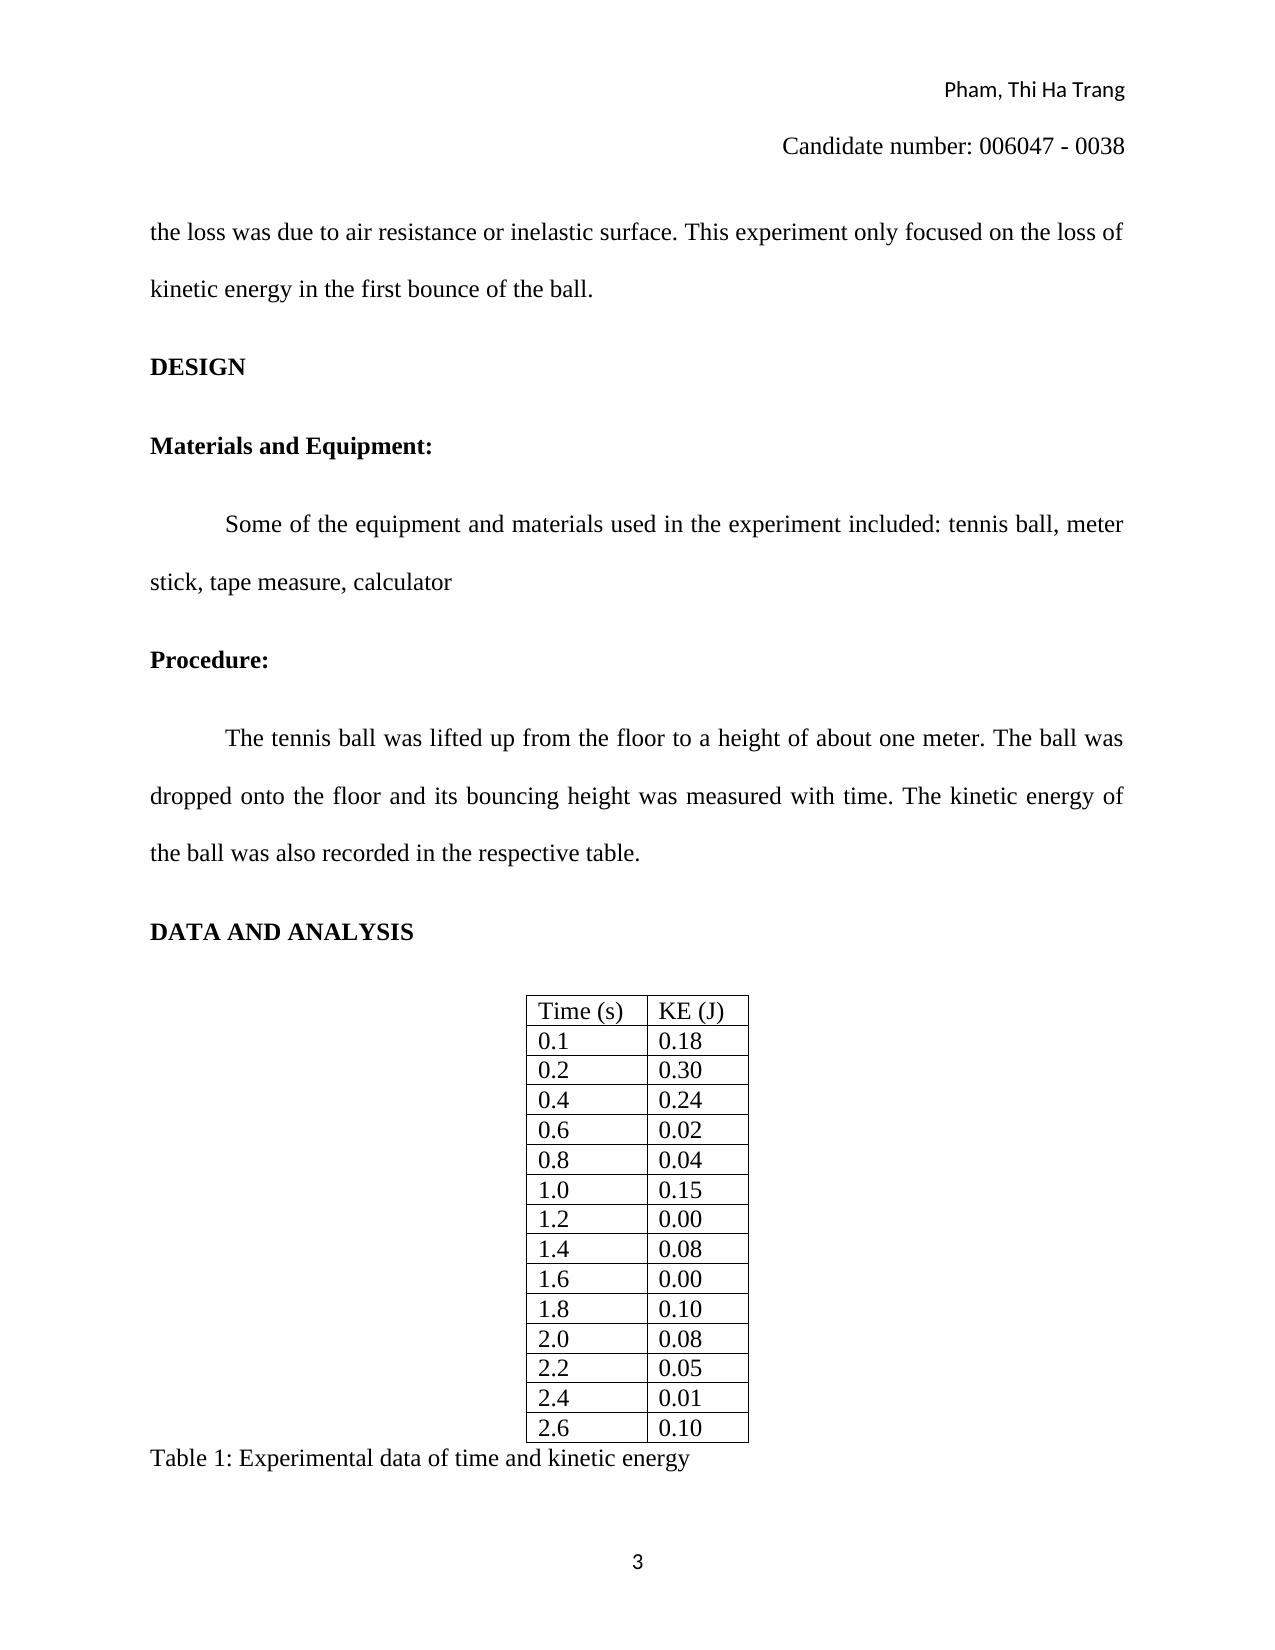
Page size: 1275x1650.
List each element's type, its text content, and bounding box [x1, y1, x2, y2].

table_cell 2.2 [527, 1354, 647, 1382]
table_header KE (J) [648, 996, 748, 1025]
text Table 1: Experimental data of time and kinetic energy [150, 1443, 1125, 1472]
text Some of the equipment and materials used in the experiment included: tennis ball, meter stick, tape measure, calculator [150, 509, 1125, 595]
table_cell 1.6 [527, 1264, 647, 1293]
table_cell 0.8 [527, 1145, 647, 1174]
text DESIGN [150, 352, 1125, 381]
table_cell 0.10 [648, 1413, 748, 1442]
table_cell 0.00 [648, 1264, 748, 1293]
table_cell 0.6 [527, 1115, 647, 1144]
table_cell 0.18 [648, 1026, 748, 1054]
table_cell 1.8 [527, 1294, 647, 1323]
table_cell 2.4 [527, 1383, 647, 1412]
table_cell 0.02 [648, 1115, 748, 1144]
table_cell 0.15 [648, 1175, 748, 1203]
text DATA AND ANALYSIS [150, 917, 1125, 945]
table_cell 0.1 [527, 1026, 647, 1054]
table_cell 0.01 [648, 1383, 748, 1412]
table_cell 0.2 [527, 1056, 647, 1084]
table_cell 0.04 [648, 1145, 748, 1174]
table_cell 0.05 [648, 1354, 748, 1382]
table_cell 0.30 [648, 1056, 748, 1084]
table_cell 0.08 [648, 1324, 748, 1352]
table_cell 0.24 [648, 1085, 748, 1114]
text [150, 217, 1125, 303]
table_cell 0.4 [527, 1085, 647, 1114]
table_header Time (s) [527, 996, 647, 1025]
table_cell 1.4 [527, 1234, 647, 1263]
text Materials and Equipment: [150, 431, 1125, 459]
table_cell 2.0 [527, 1324, 647, 1352]
table_cell 0.00 [648, 1205, 748, 1233]
table_cell 1.0 [527, 1175, 647, 1203]
table_cell 1.2 [527, 1205, 647, 1233]
table_cell 0.08 [648, 1234, 748, 1263]
table_cell 0.10 [648, 1294, 748, 1323]
text The tennis ball was lifted up from the floor to a height of about one meter. The ball was dropped onto the floor and its bouncing height was measured with time. The kinetic energy of the ball was also recorded in the respective table. [150, 723, 1125, 867]
table_cell 2.6 [527, 1413, 647, 1442]
text Procedure: [150, 645, 1125, 674]
